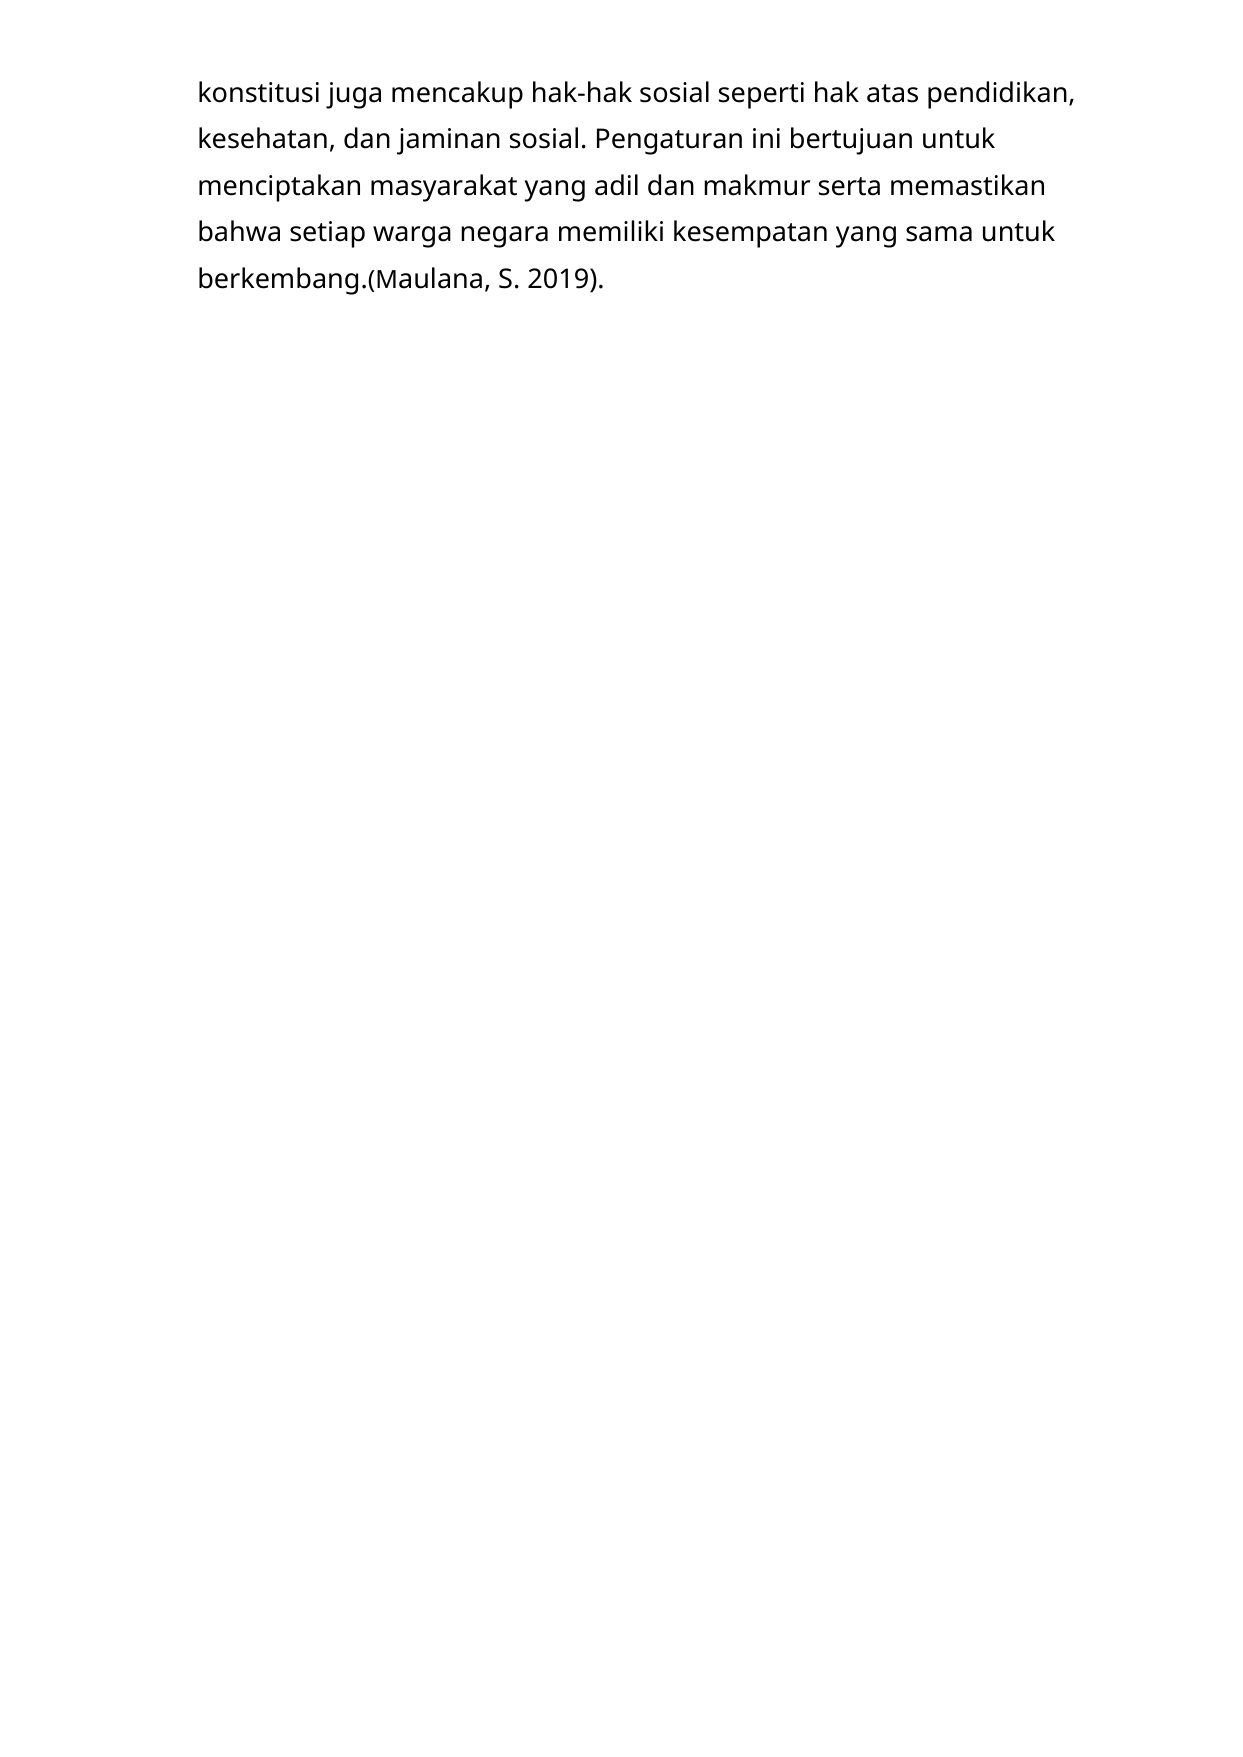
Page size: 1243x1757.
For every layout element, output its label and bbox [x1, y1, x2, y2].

text [159, 65, 1121, 298]
